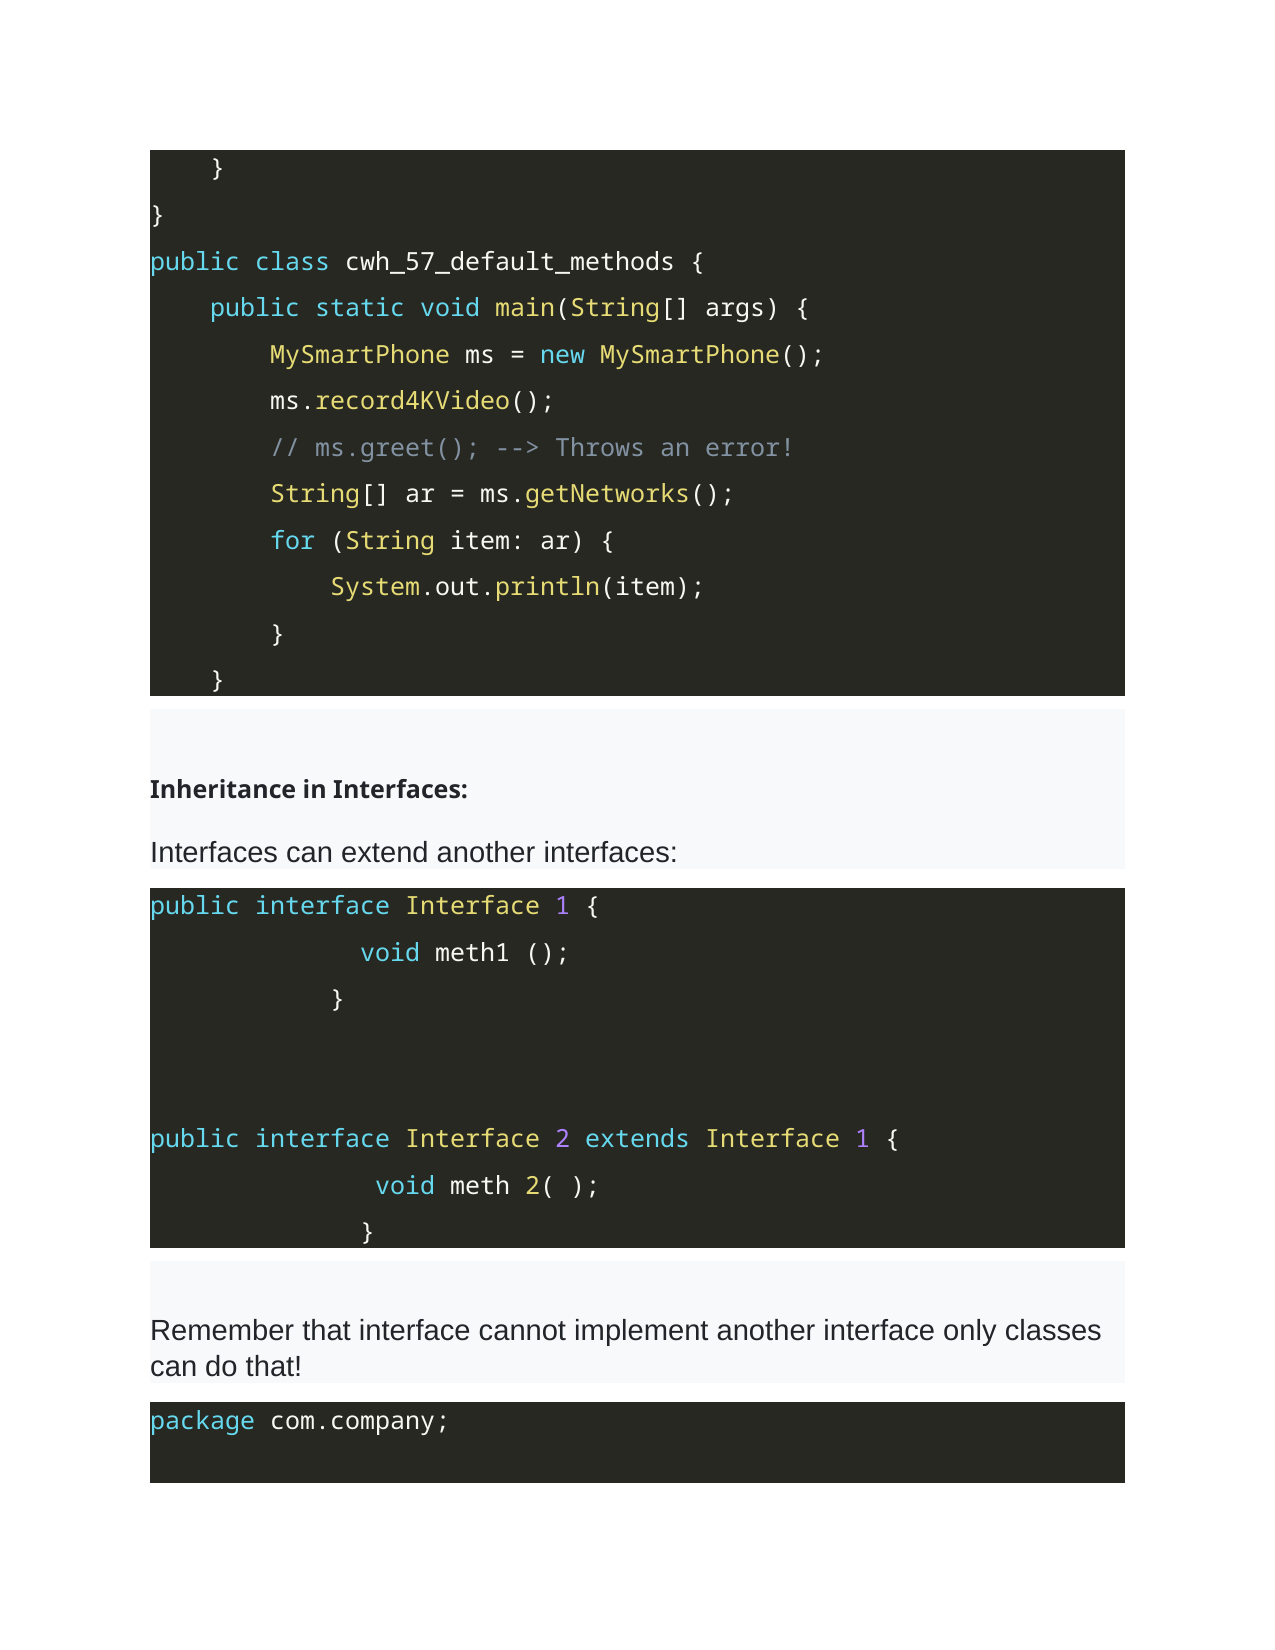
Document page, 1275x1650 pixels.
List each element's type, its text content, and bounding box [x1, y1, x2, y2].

text Remember that interface cannot implement another interface only classes can do that! [150, 1313, 1125, 1383]
text // ms.greet(); --> Throws an error! [150, 429, 1125, 463]
text } [150, 616, 1125, 650]
text void meth1 (); [150, 934, 1125, 969]
text } [150, 150, 1125, 184]
text System.out.println(item); [150, 569, 1125, 603]
text Interfaces can extend another interfaces: [150, 835, 1125, 869]
text public interface Interface 2 extends Interface 1 { [150, 1121, 1125, 1155]
text } [150, 981, 1125, 1015]
text package com.company; [150, 1402, 1125, 1436]
text MySmartPhone ms = new MySmartPhone(); [150, 336, 1125, 370]
text public interface Interface 1 { [150, 888, 1125, 922]
text } [150, 197, 1125, 231]
subtitle Inheritance in Interfaces: [150, 772, 1125, 806]
text public class cwh_57_default_methods { [150, 243, 1125, 277]
text } [150, 662, 1125, 696]
text public static void main(String[] args) { [150, 290, 1125, 324]
text ms.record4KVideo(); [150, 383, 1125, 417]
text String[] ar = ms.getNetworks(); [150, 476, 1125, 510]
text } [150, 1214, 1125, 1248]
text for (String item: ar) { [150, 522, 1125, 557]
text void meth 2( ); [150, 1167, 1125, 1201]
